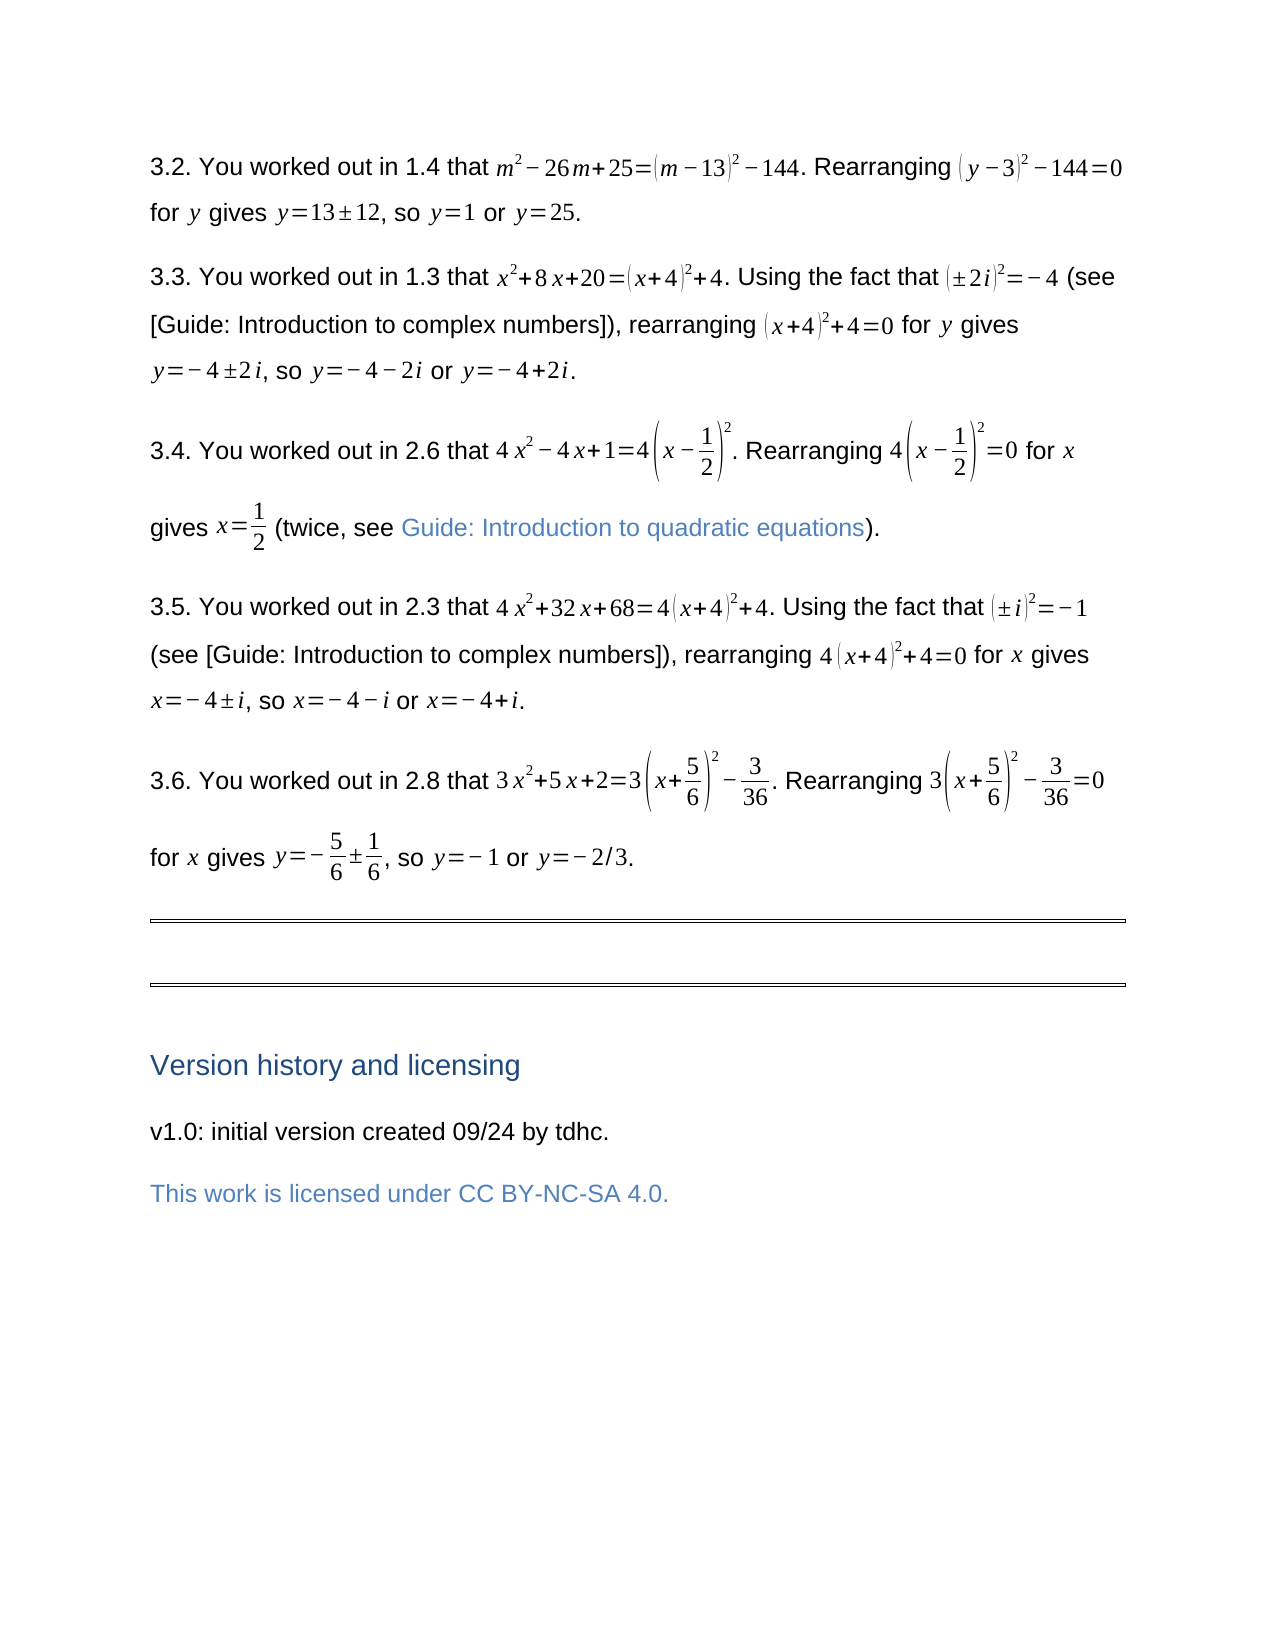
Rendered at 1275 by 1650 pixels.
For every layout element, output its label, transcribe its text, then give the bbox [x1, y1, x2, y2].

text 3.3. You worked out in 1.3 that . Using the fact that (see [Guide: Introduction to complex numbers]), rearranging for gives , so or . [150, 260, 1125, 385]
text This work is licensed under CC BY-NC-SA 4.0. [150, 1178, 1125, 1207]
text v1.0: initial version created 09/24 by tdhc. [150, 1117, 1125, 1145]
text 3.2. You worked out in 1.4 that . Rearranging for gives , so or . [150, 150, 1125, 227]
text 3.5. You worked out in 2.3 that . Using the fact that (see [Guide: Introduction to complex numbers]), rearranging for gives , so or . [150, 590, 1125, 714]
text 3.6. You worked out in 2.8 that . Rearranging for gives , so or . [150, 748, 1125, 887]
text 3.4. You worked out in 2.6 that . Rearranging for gives (twice, see Guide: Introduction to quadratic equations). [150, 418, 1125, 557]
subtitle Version history and licensing [150, 1048, 1125, 1081]
